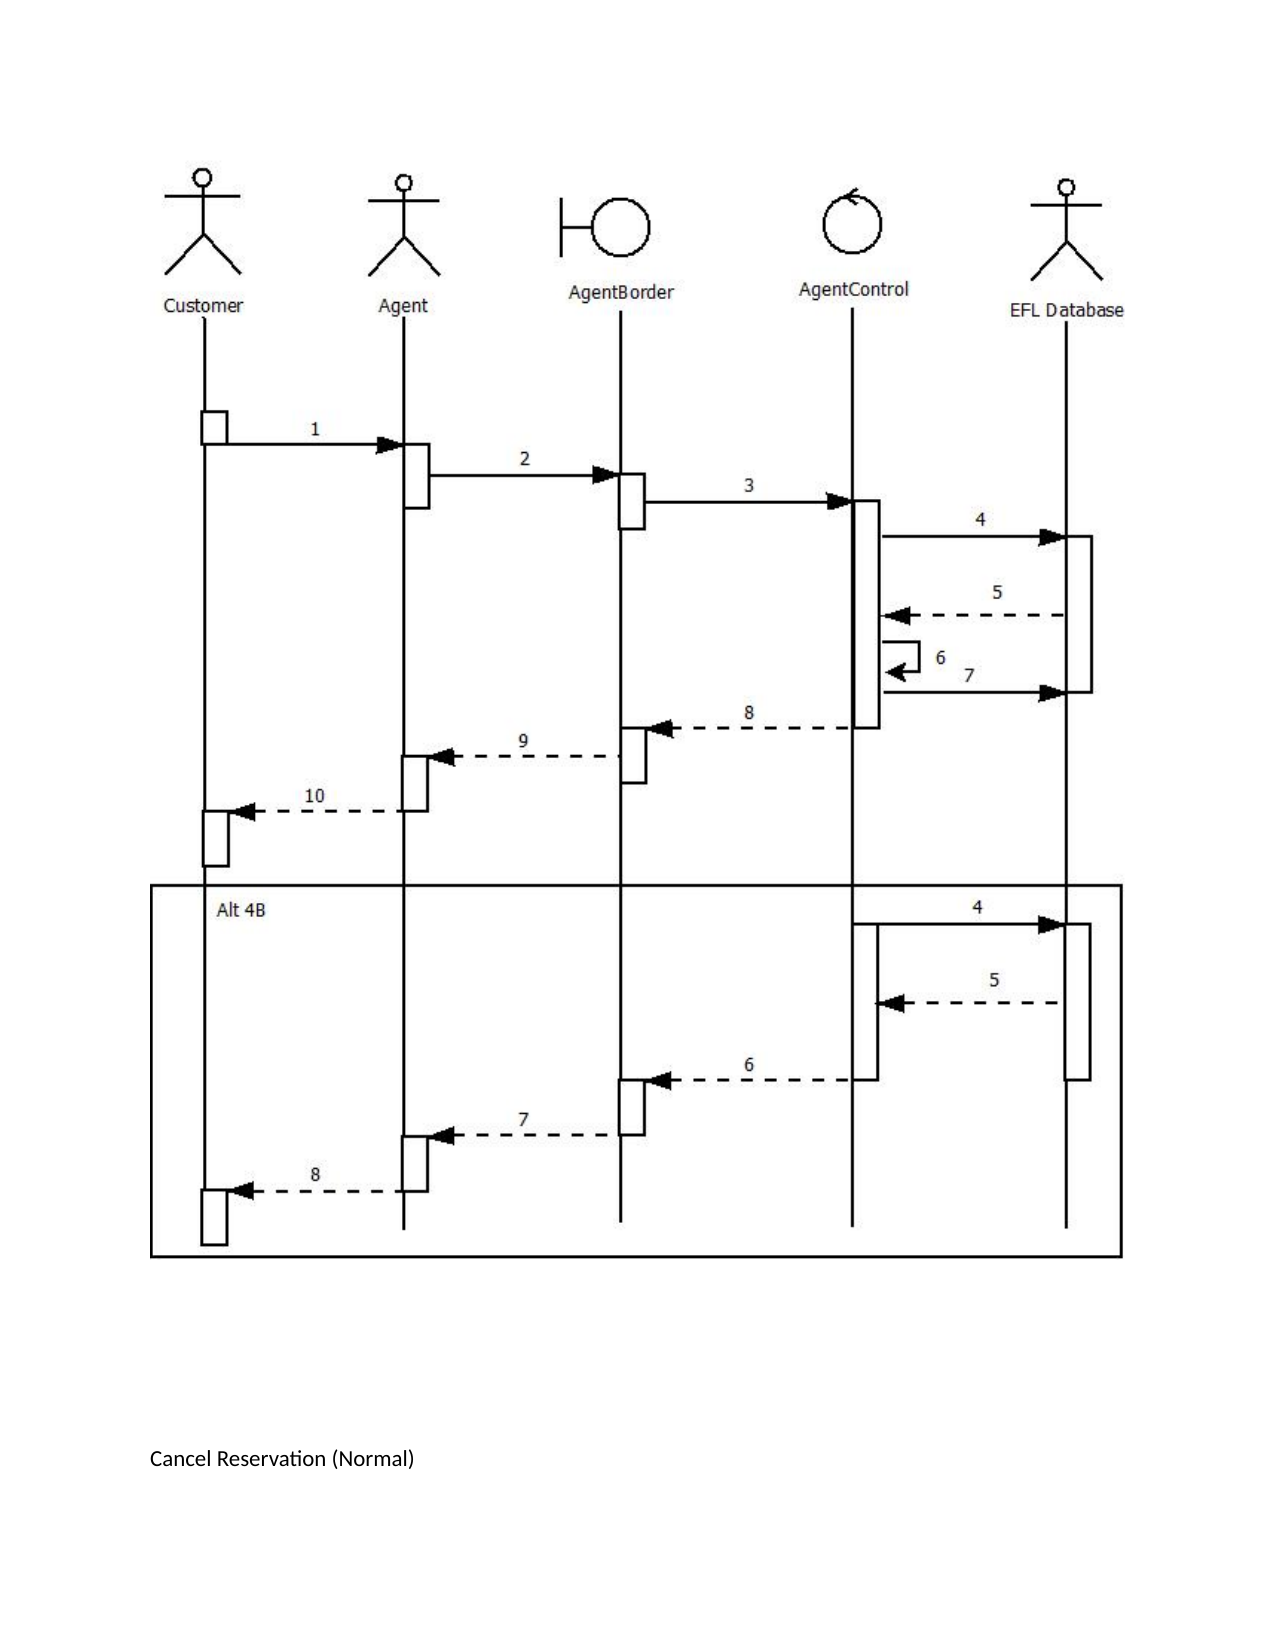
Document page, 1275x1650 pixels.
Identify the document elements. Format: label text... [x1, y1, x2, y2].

text Cancel Reservation (Normal) [150, 1444, 1125, 1472]
picture [150, 150, 1125, 1260]
